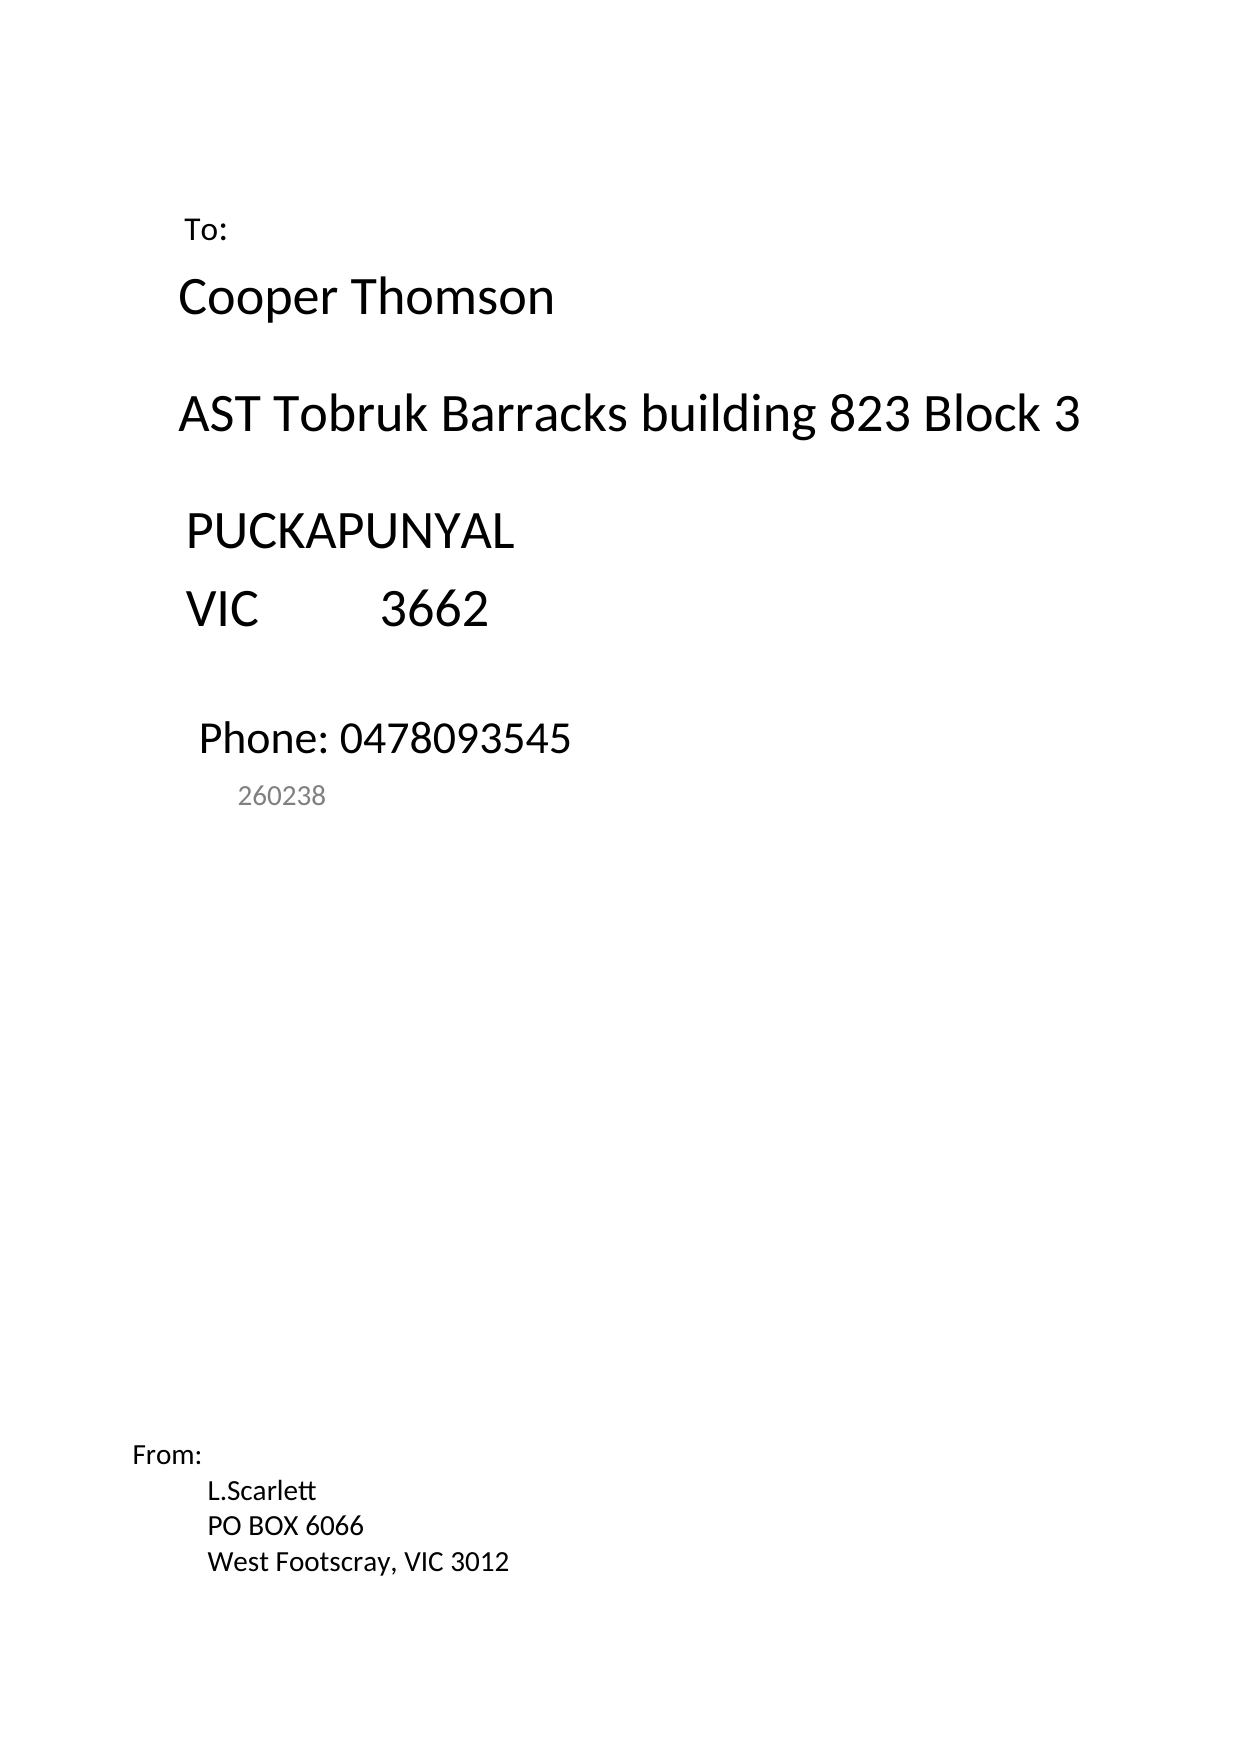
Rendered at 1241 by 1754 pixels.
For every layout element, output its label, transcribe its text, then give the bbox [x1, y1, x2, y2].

table_header To: Cooper Thomson AST Tobruk Barracks building 823 Block 3 PUCKAPUNYAL VIC 3662 Phone: 0478093545 260238 [0, 0, 1239, 1754]
